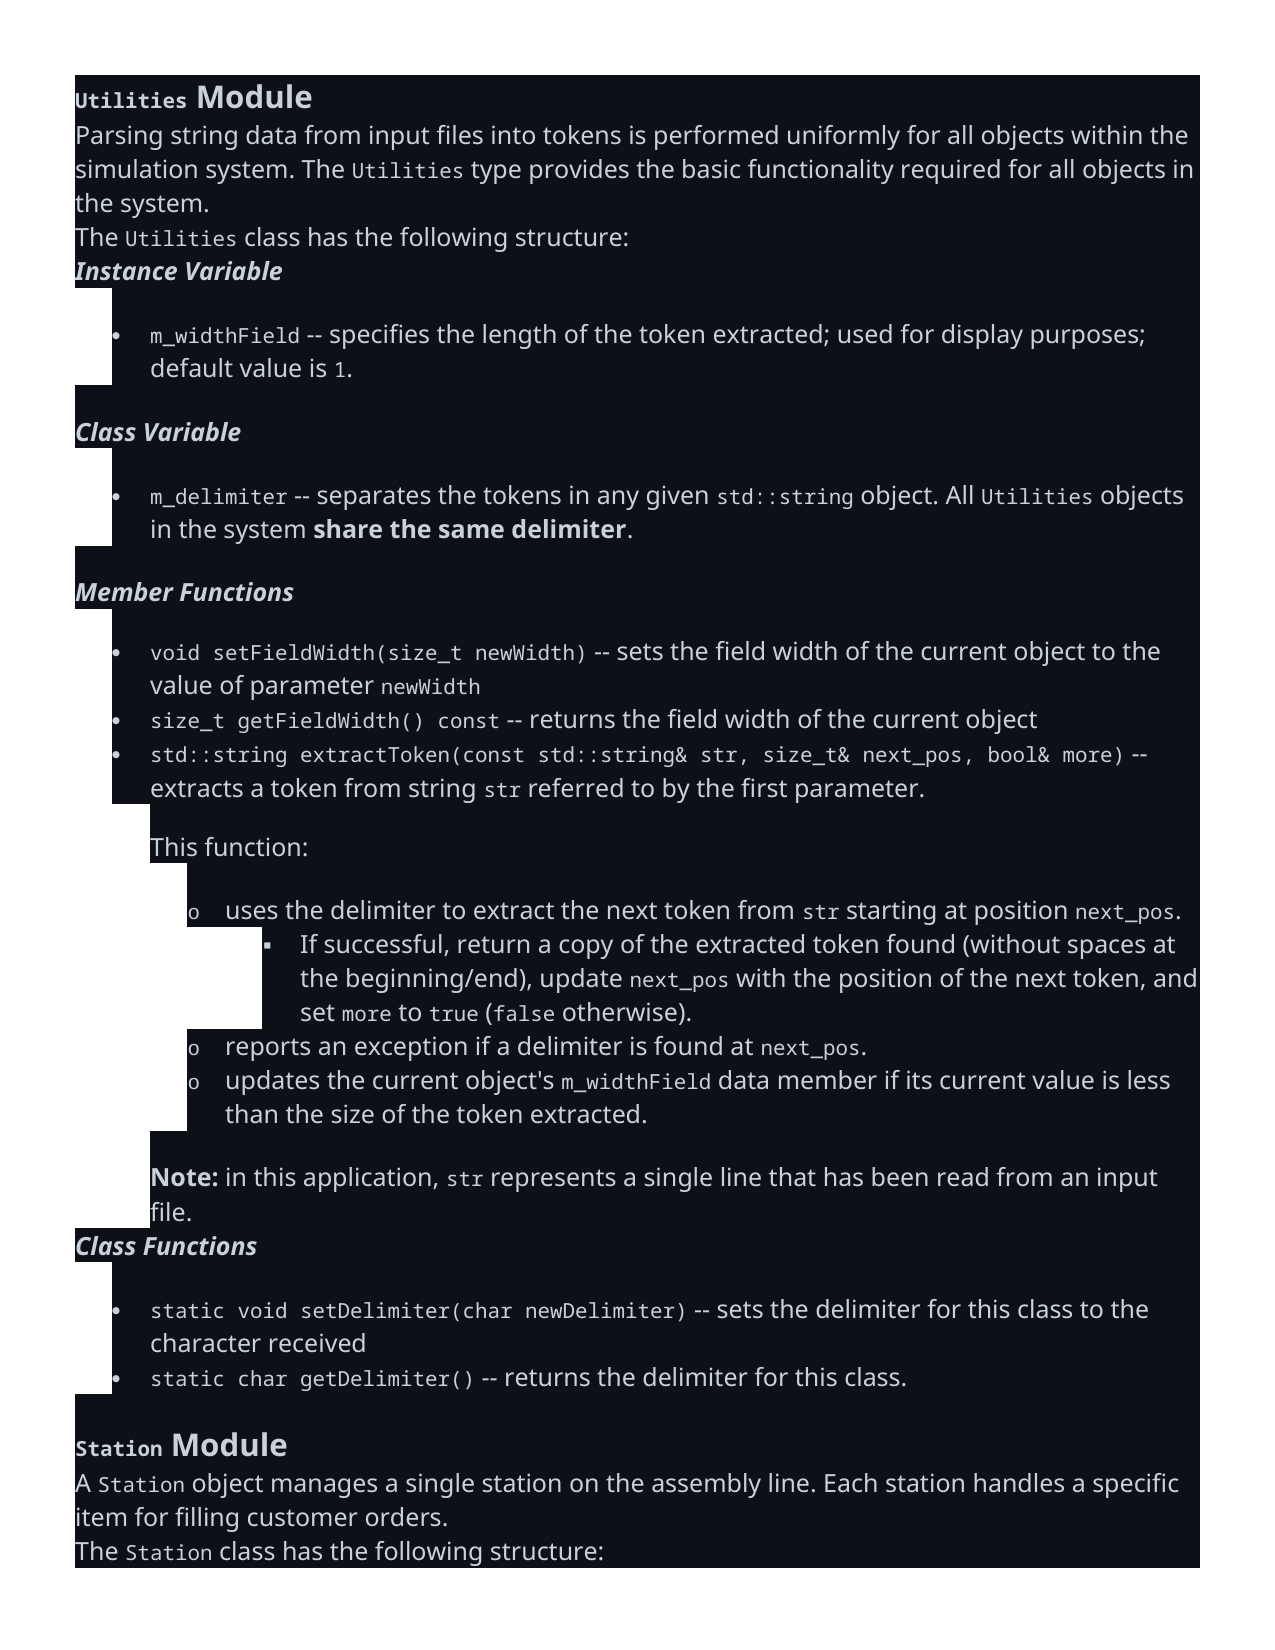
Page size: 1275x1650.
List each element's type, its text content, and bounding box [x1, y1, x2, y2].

text Class Variable [75, 414, 1200, 448]
list updates the current object's m_widthField data member if its current value is less than the size of the token extracted. [187, 1063, 1200, 1131]
text The Station class has the following structure: [75, 1533, 1200, 1568]
text Utilities Module [75, 75, 1200, 118]
list void setFieldWidth(size_t newWidth) -- sets the field width of the current object to the value of parameter newWidth [112, 634, 1200, 702]
list reports an exception if a delimiter is found at next_pos. [187, 1029, 1200, 1063]
list m_widthField -- specifies the length of the token extracted; used for display purposes; default value is 1. [112, 317, 1200, 385]
list size_t getFieldWidth() const -- returns the field width of the current object [112, 702, 1200, 736]
text Member Functions [75, 575, 1200, 609]
text Class Functions [75, 1228, 1200, 1262]
list static char getDelimiter() -- returns the delimiter for this class. [112, 1359, 1200, 1394]
list std::string extractToken(const std::string& str, size_t& next_pos, bool& more) -- extracts a token from string str referred to by the first parameter. [112, 736, 1200, 804]
text Instance Variable [75, 254, 1200, 288]
list If successful, return a copy of the extracted token found (without spaces at the beginning/end), update next_pos with the position of the next token, and set more to true (false otherwise). [262, 927, 1200, 1029]
text The Utilities class has the following structure: [75, 220, 1200, 254]
text Station Module [75, 1423, 1200, 1465]
text This function: [150, 829, 1200, 863]
list uses the delimiter to extract the next token from str starting at position next_pos. [187, 892, 1200, 927]
list m_delimiter -- separates the tokens in any given std::string object. All Utilities objects in the system share the same delimiter. [112, 478, 1200, 546]
text Parsing string data from input files into tokens is performed uniformly for all objects within the simulation system. The Utilities type provides the basic functionality required for all objects in the system. [75, 118, 1200, 220]
text A Station object manages a single station on the assembly line. Each station handles a specific item for filling customer orders. [75, 1465, 1200, 1533]
text Note: in this application, str represents a single line that has been read from an input file. [150, 1160, 1200, 1228]
list static void setDelimiter(char newDelimiter) -- sets the delimiter for this class to the character received [112, 1291, 1200, 1359]
